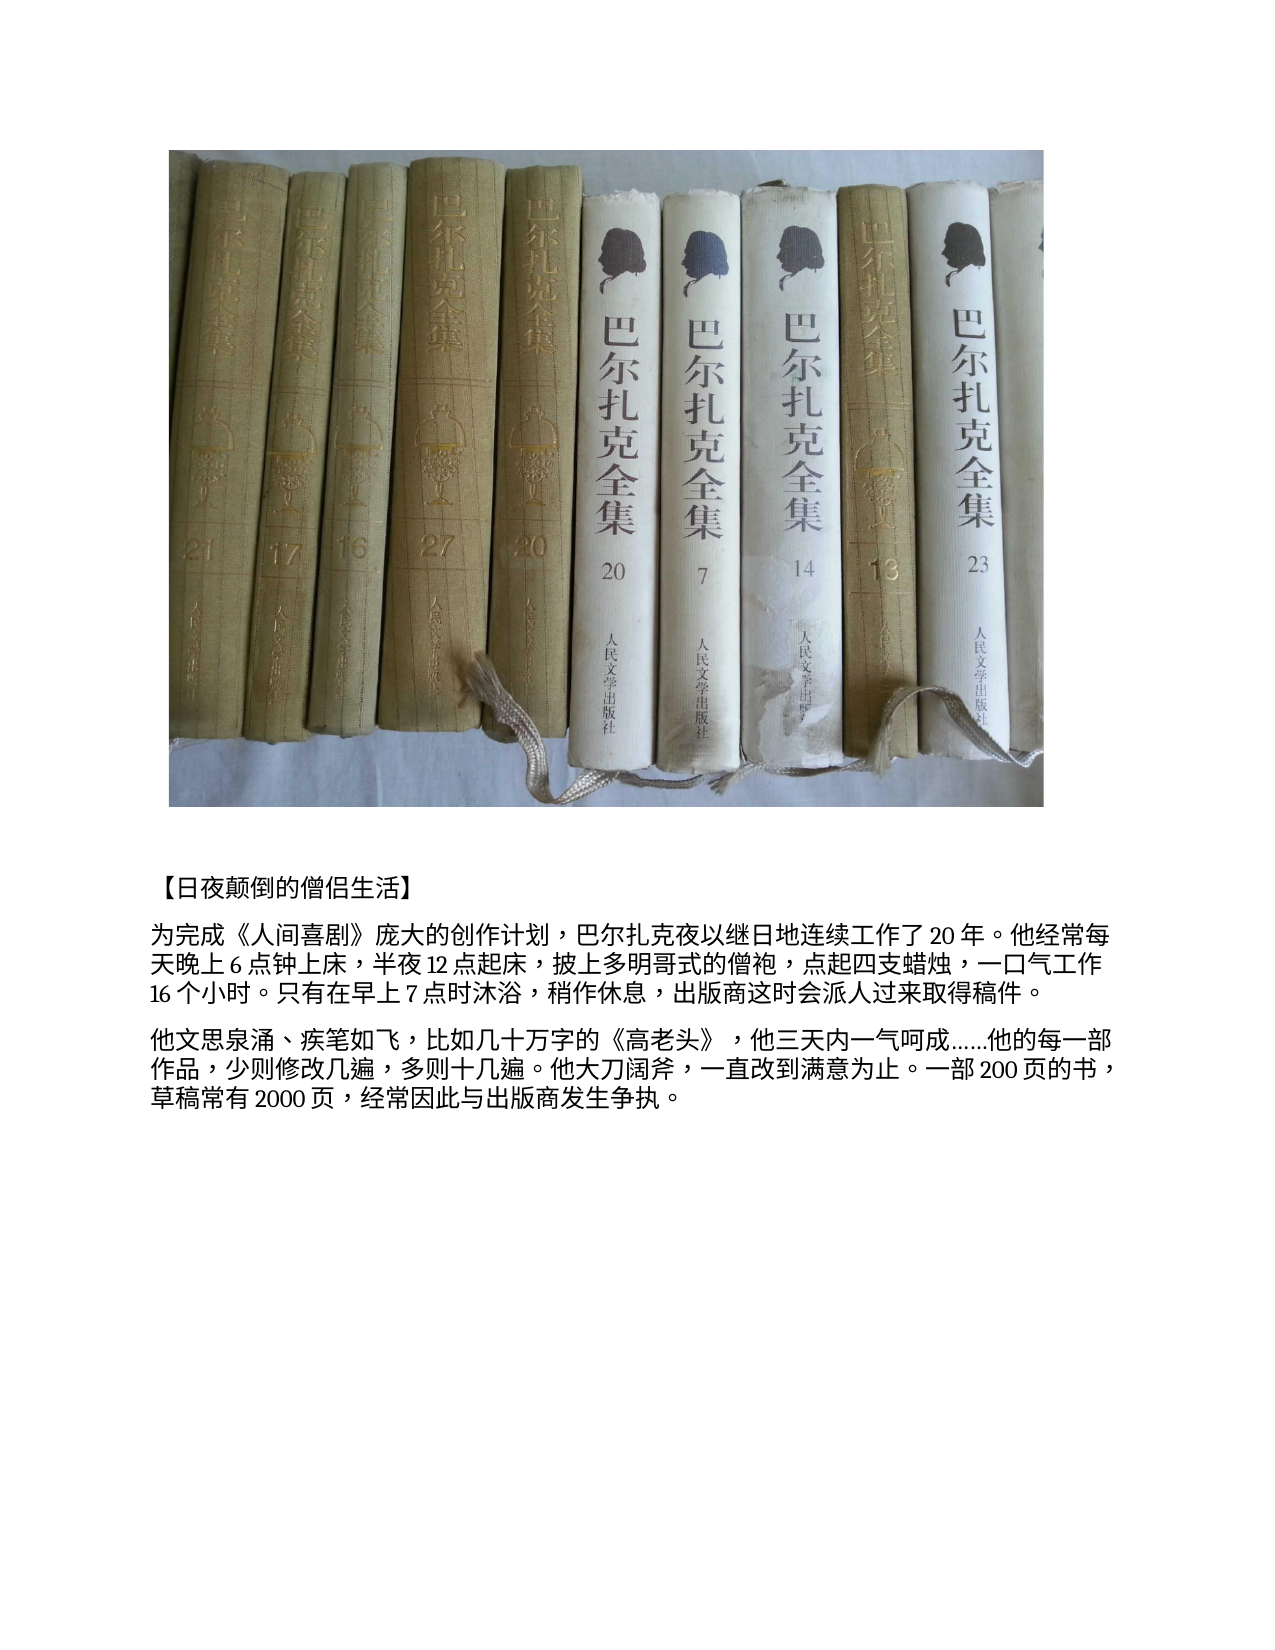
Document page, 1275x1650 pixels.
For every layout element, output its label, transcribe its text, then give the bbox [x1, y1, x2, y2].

text 他文思泉涌、疾笔如飞，比如几十万字的《高老头》，他三天内一气呵成……他的每一部作品，少则修改几遍，多则十几遍。他大刀阔斧，一直改到满意为止。一部200页的书，草稿常有2000页，经常因此与出版商发生争执。 [150, 1027, 1125, 1113]
text 【日夜颠倒的僧侣生活】 [150, 874, 1125, 903]
picture [168, 150, 1044, 807]
text 为完成《人间喜剧》庞大的创作计划，巴尔扎克夜以继日地连续工作了20年。他经常每天晚上6点钟上床，半夜12点起床，披上多明哥式的僧袍，点起四支蜡烛，一口气工作16个小时。只有在早上7点时沐浴，稍作休息，出版商这时会派人过来取得稿件。 [150, 922, 1125, 1008]
